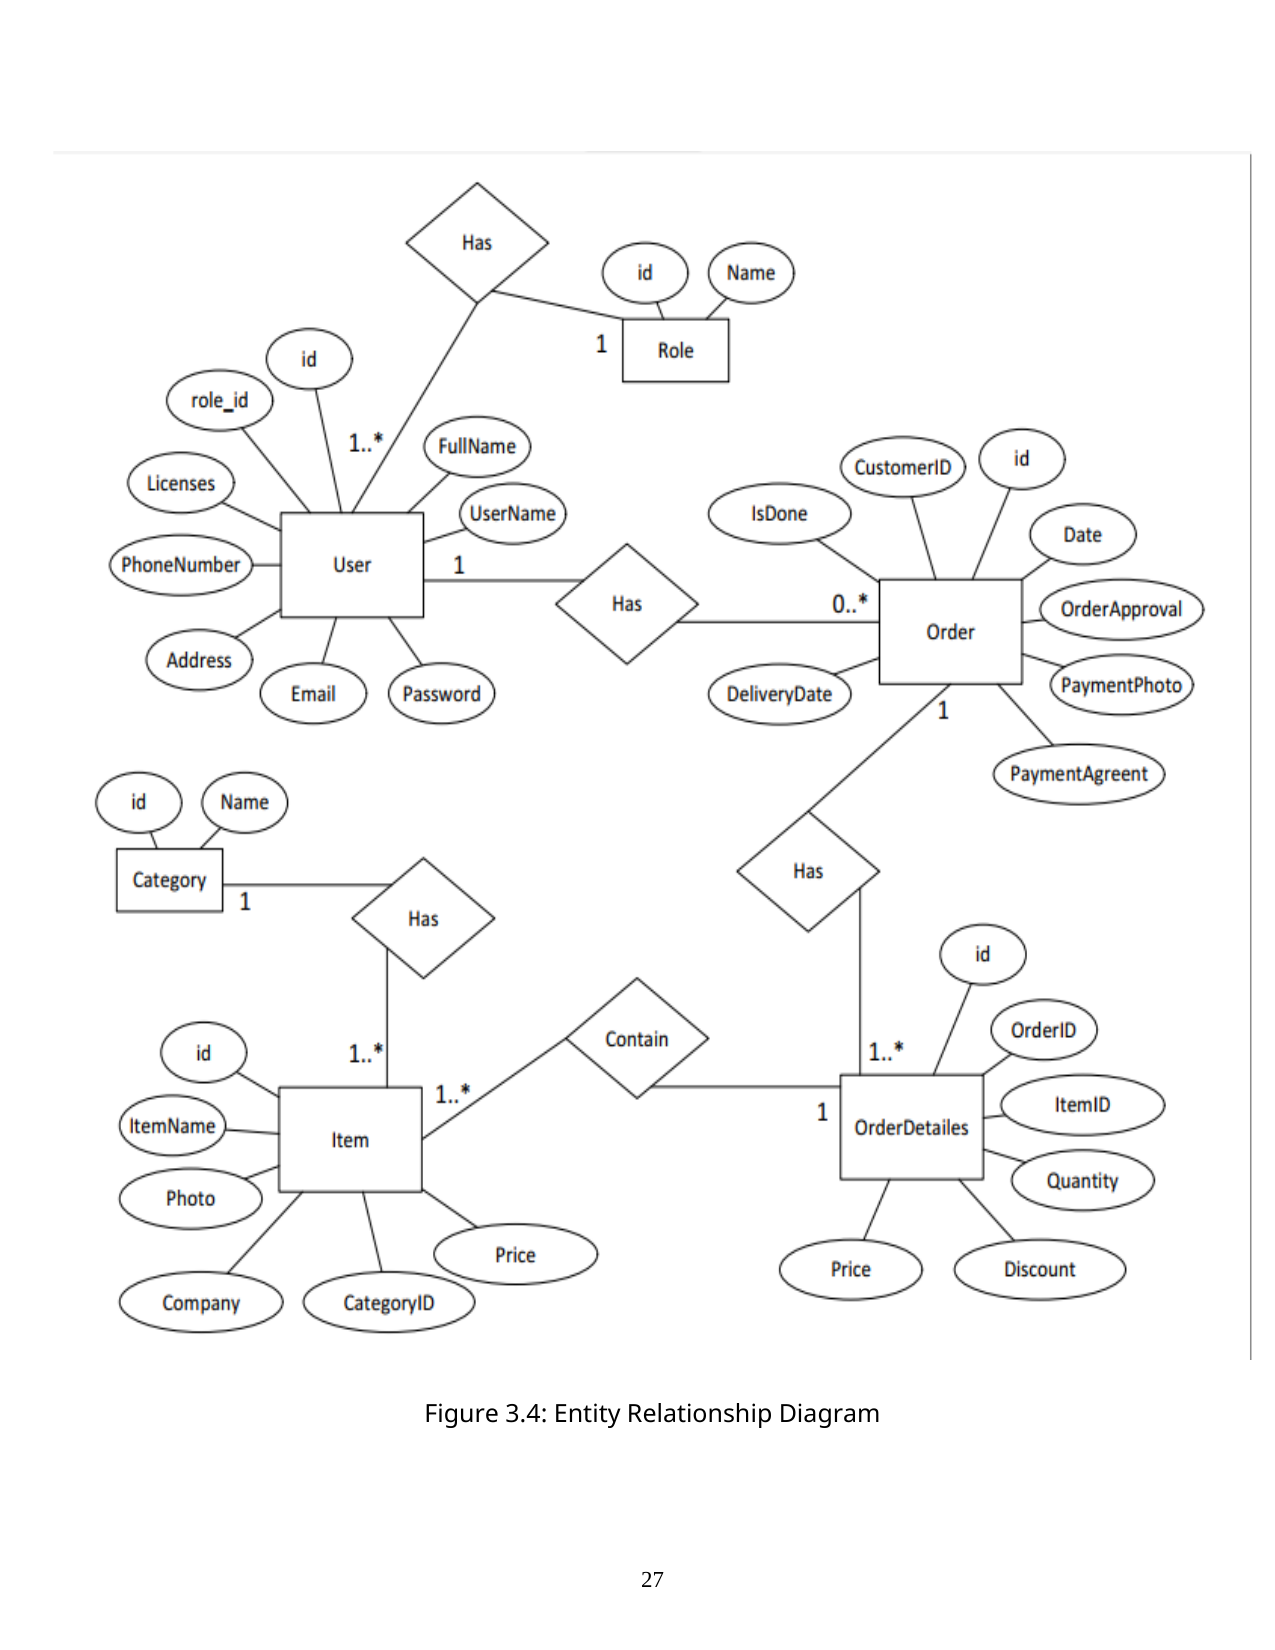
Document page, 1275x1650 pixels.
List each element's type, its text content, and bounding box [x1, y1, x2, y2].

text Figure 3.4: Entity Relationship Diagram [148, 1360, 1157, 1430]
picture [53, 151, 1252, 1360]
